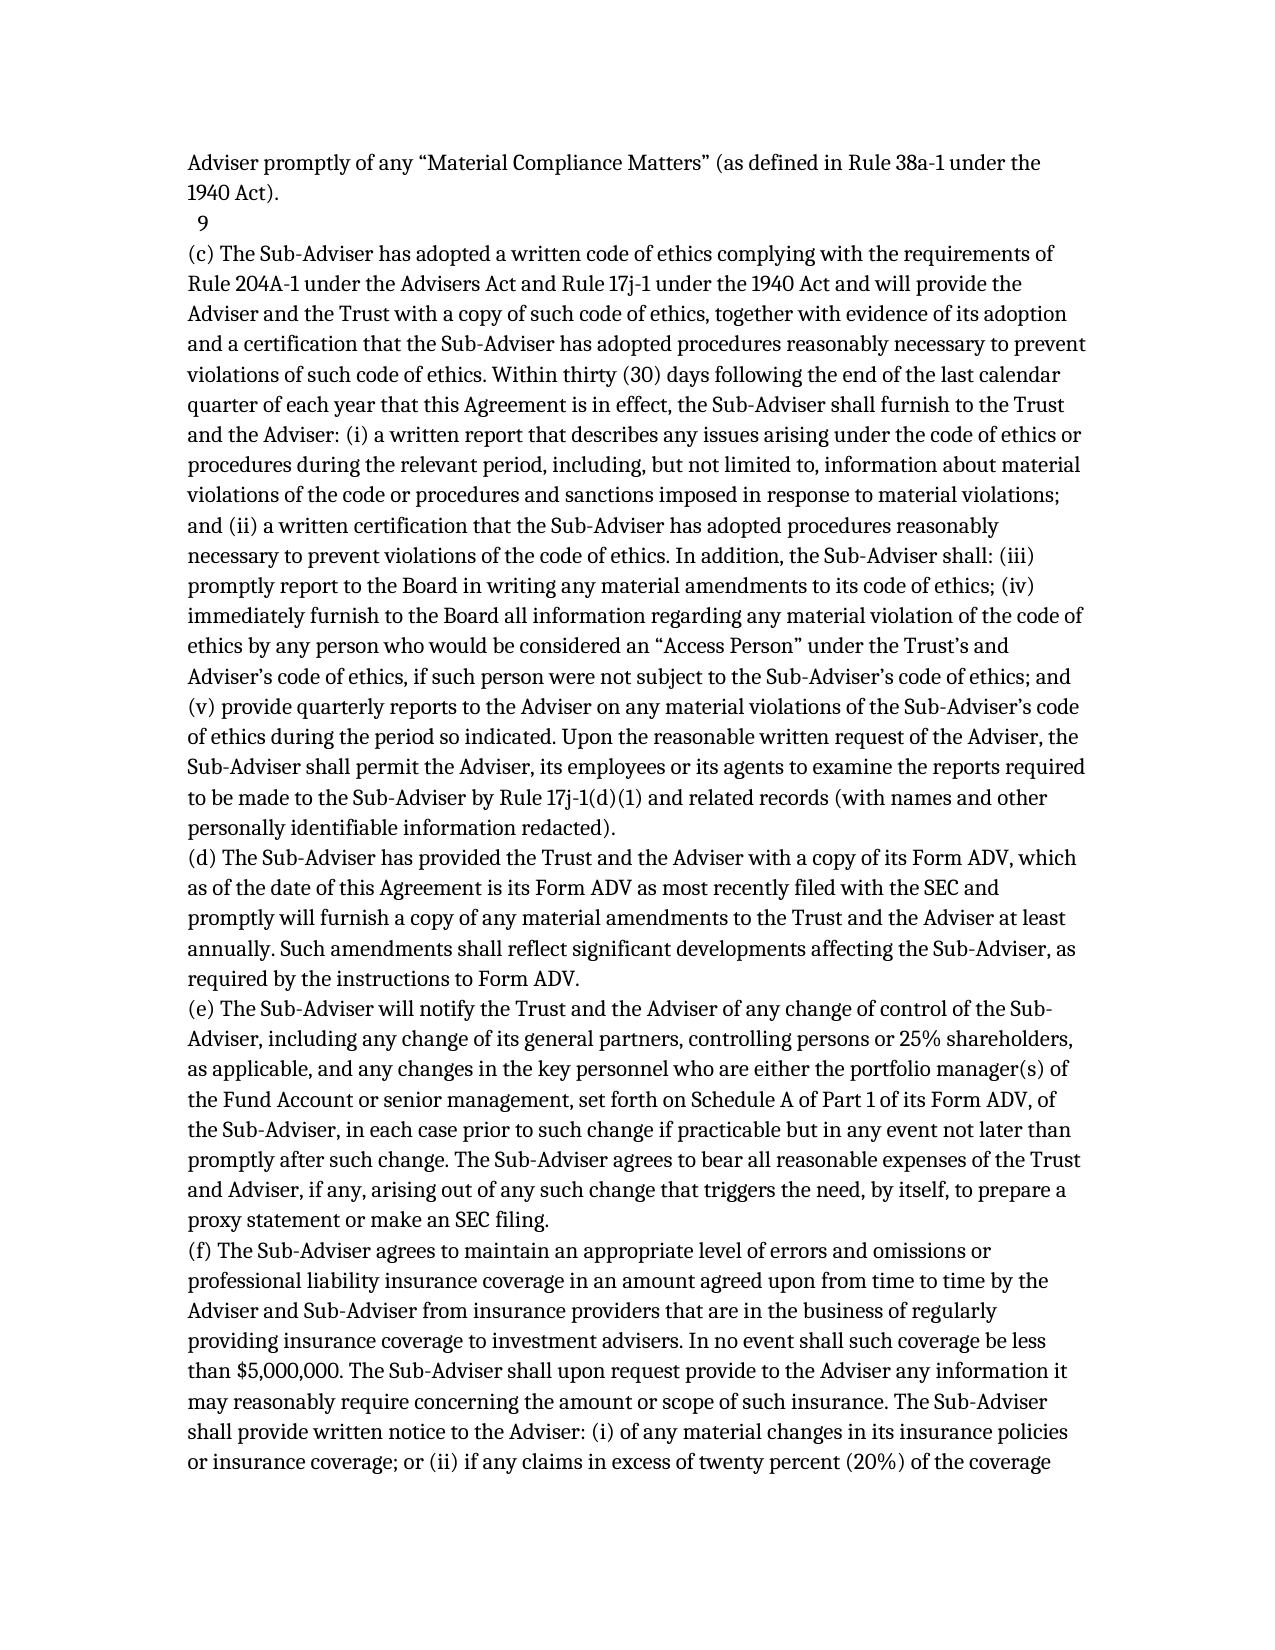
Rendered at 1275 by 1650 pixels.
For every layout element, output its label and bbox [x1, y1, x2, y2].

text [187, 150, 1087, 1475]
